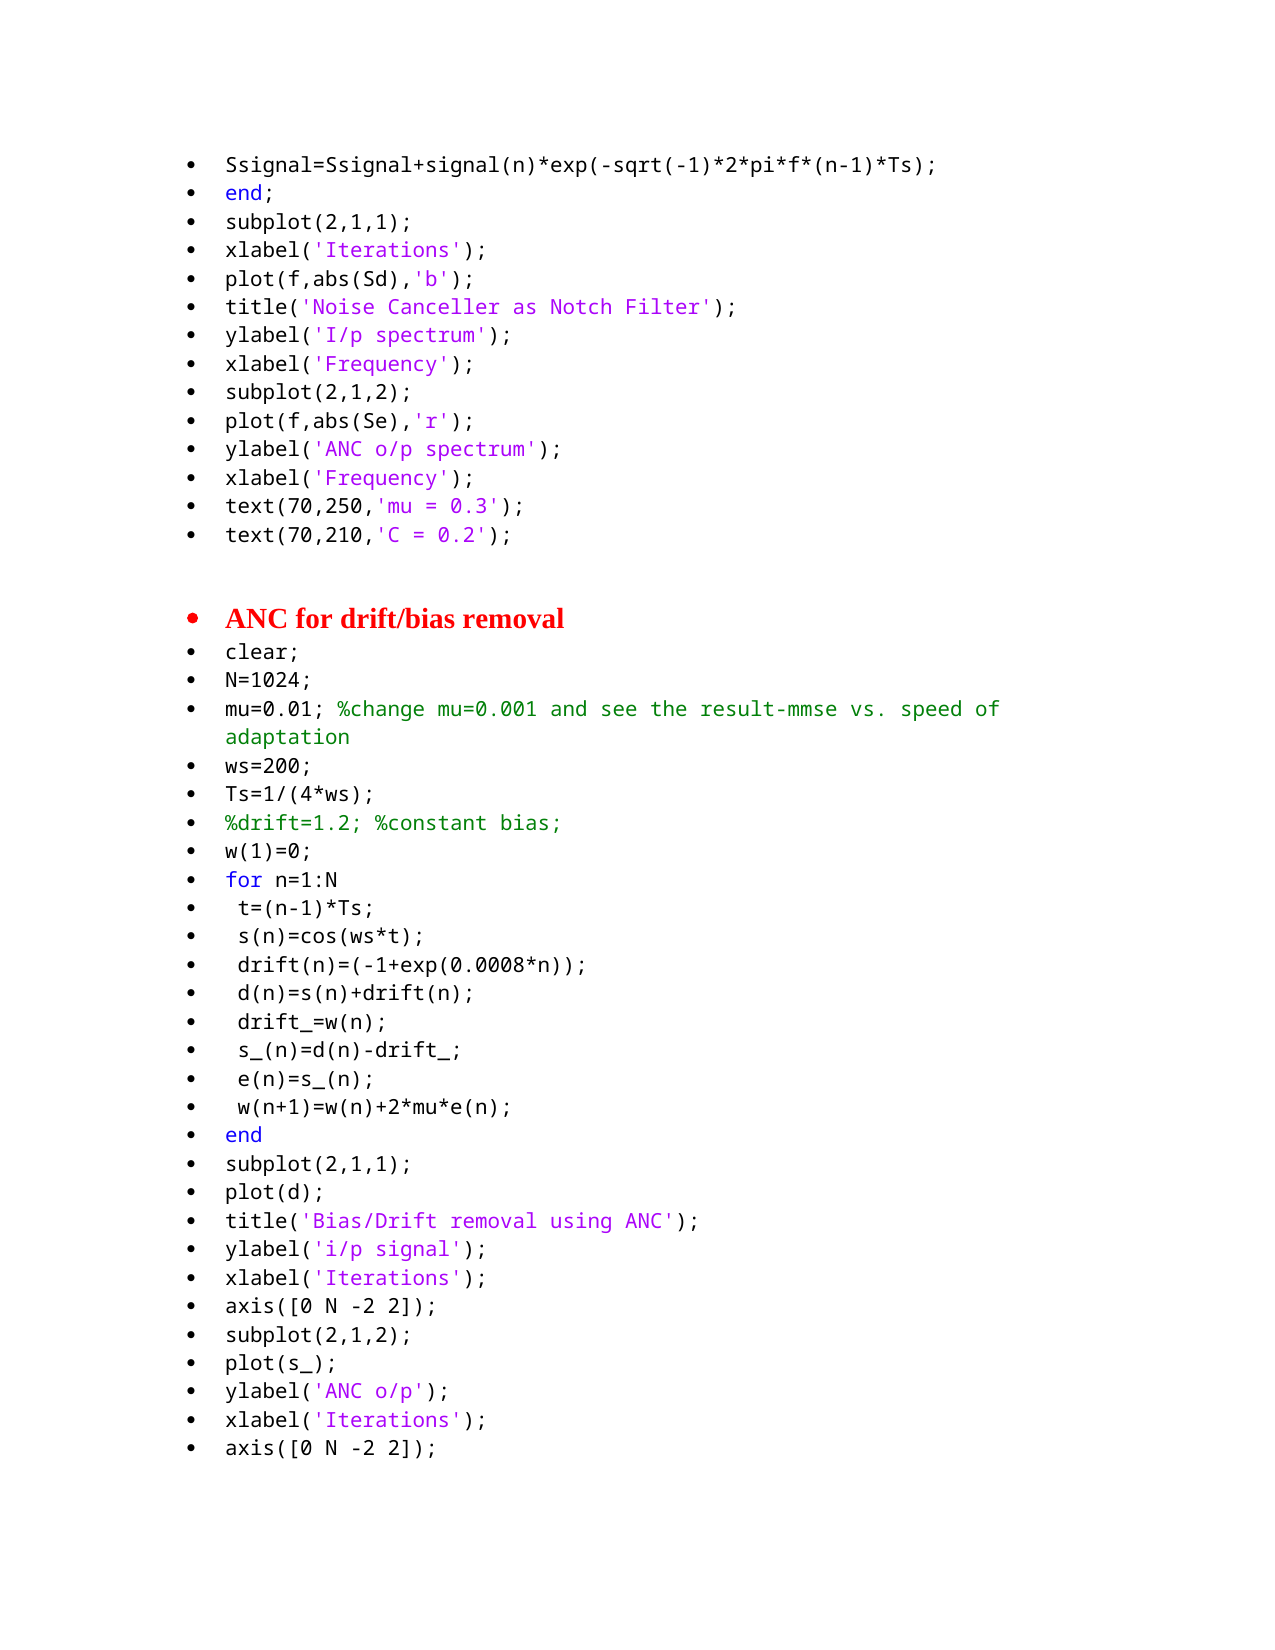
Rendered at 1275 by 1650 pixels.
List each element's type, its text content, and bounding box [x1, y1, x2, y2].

list end [187, 1121, 1125, 1149]
list ylabel('i/p signal'); [187, 1234, 1125, 1263]
list for n=1:N [187, 865, 1125, 893]
list ylabel('I/p spectrum'); [187, 321, 1125, 349]
list ANC for drift/bias removal [187, 601, 1125, 634]
list title('Bias/Drift removal using ANC'); [187, 1206, 1125, 1234]
list plot(f,abs(Sd),'b'); [187, 264, 1125, 292]
list xlabel('Iterations'); [187, 235, 1125, 264]
list t=(n-1)*Ts; [187, 893, 1125, 922]
list clear; [187, 637, 1125, 666]
list Ssignal=Ssignal+signal(n)*exp(-sqrt(-1)*2*pi*f*(n-1)*Ts); [187, 150, 1125, 178]
list w(1)=0; [187, 836, 1125, 865]
list mu=0.01; %change mu=0.001 and see the result-mmse vs. speed of adaptation [187, 694, 1125, 751]
list %drift=1.2; %constant bias; [187, 808, 1125, 836]
list xlabel('Frequency'); [187, 463, 1125, 491]
list subplot(2,1,1); [187, 1149, 1125, 1177]
list ylabel('ANC o/p spectrum'); [187, 434, 1125, 463]
list xlabel('Iterations'); [187, 1263, 1125, 1291]
list text(70,210,'C = 0.2'); [187, 520, 1125, 548]
list xlabel('Iterations'); [187, 1405, 1125, 1433]
list w(n+1)=w(n)+2*mu*e(n); [187, 1092, 1125, 1121]
list subplot(2,1,1); [187, 207, 1125, 235]
list plot(f,abs(Se),'r'); [187, 406, 1125, 434]
list plot(d); [187, 1177, 1125, 1206]
list ylabel('ANC o/p'); [187, 1377, 1125, 1405]
list plot(s_); [187, 1348, 1125, 1377]
list drift_=w(n); [187, 1007, 1125, 1035]
list s_(n)=d(n)-drift_; [187, 1035, 1125, 1064]
list xlabel('Frequency'); [187, 349, 1125, 377]
list title('Noise Canceller as Notch Filter'); [187, 292, 1125, 321]
list d(n)=s(n)+drift(n); [187, 978, 1125, 1007]
list end; [187, 178, 1125, 207]
list ws=200; [187, 751, 1125, 779]
list N=1024; [187, 666, 1125, 694]
list drift(n)=(-1+exp(0.0008*n)); [187, 950, 1125, 978]
list subplot(2,1,2); [187, 377, 1125, 406]
list s(n)=cos(ws*t); [187, 922, 1125, 950]
list Ts=1/(4*ws); [187, 779, 1125, 808]
list subplot(2,1,2); [187, 1320, 1125, 1348]
list text(70,250,'mu = 0.3'); [187, 491, 1125, 520]
list axis([0 N -2 2]); [187, 1433, 1125, 1462]
list e(n)=s_(n); [187, 1064, 1125, 1092]
list axis([0 N -2 2]); [187, 1291, 1125, 1320]
